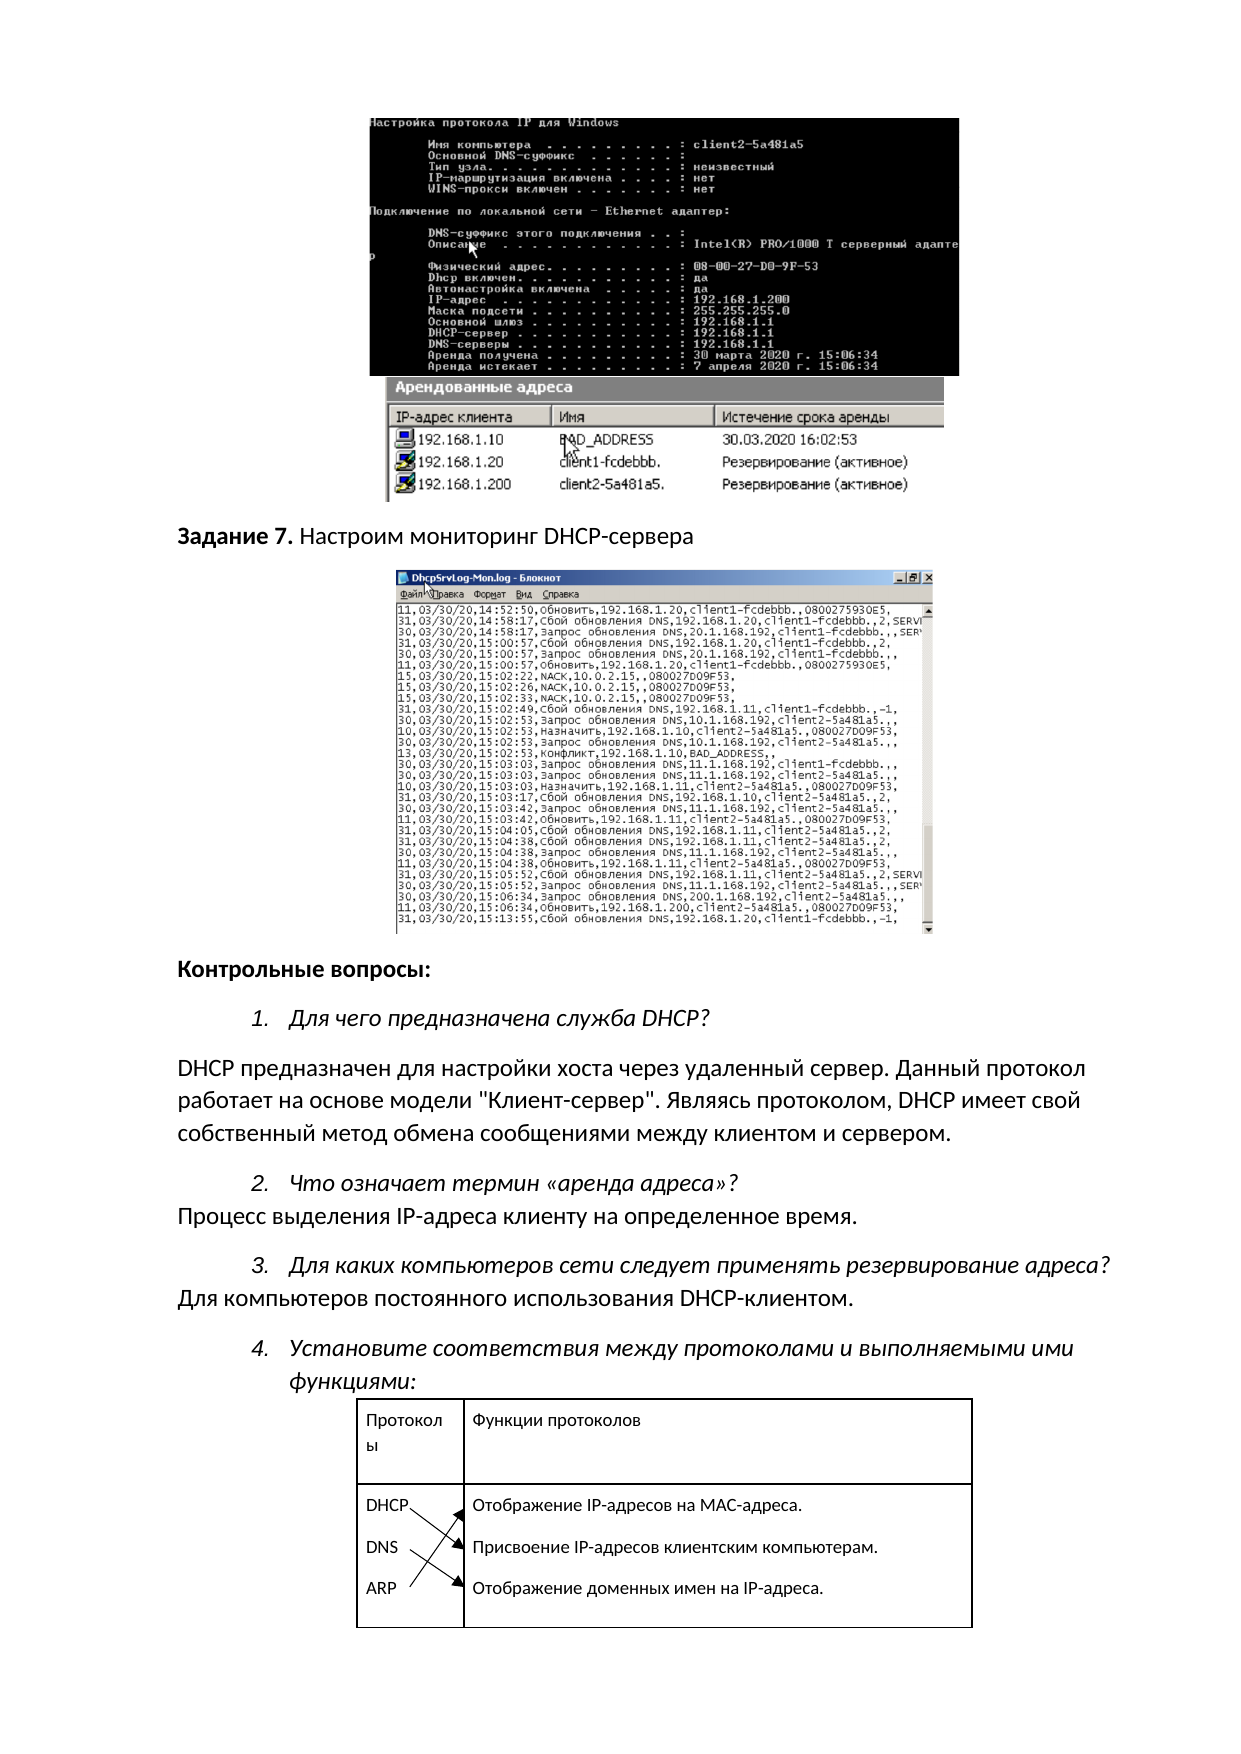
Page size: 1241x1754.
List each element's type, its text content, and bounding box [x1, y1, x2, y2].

text Процесс выделения IP-адреса клиенту на определенное время. [177, 1200, 1152, 1231]
table_header Протоколы [358, 1400, 463, 1483]
table_cell Отображение IP-адресов на MAC-адреса. Присвоение IP-адресов клиентским компьютерам. Отображение доменных имен на IP-адреса. [465, 1485, 971, 1627]
list Что означает термин «аренда адреса»? [251, 1167, 1152, 1198]
list Для каких компьютеров сети следует применять резервирование адреса? [251, 1249, 1152, 1280]
text Задание 7. Настроим мониторинг DHCP-сервера [177, 520, 1152, 551]
text Для компьютеров постоянного использования DHCP-клиентом. [177, 1282, 1152, 1313]
picture [396, 569, 933, 934]
picture [369, 118, 960, 376]
text Контрольные вопросы: [177, 953, 1152, 983]
list Установите соответствия между протоколами и выполняемыми ими функциями: [251, 1332, 1152, 1396]
table_header Функции протоколов [465, 1400, 971, 1483]
table_cell DHCP DNS ARP [358, 1485, 463, 1627]
text DHCP предназначен для настройки хоста через удаленный сервер. Данный протокол работает на основе модели "Клиент-сервер". Являясь протоколом, DHCP имеет свой собственный метод обмена сообщениями между клиентом и сервером. [177, 1052, 1152, 1148]
list Для чего предназначена служба DHCP? [251, 1002, 1152, 1033]
picture [385, 377, 944, 502]
